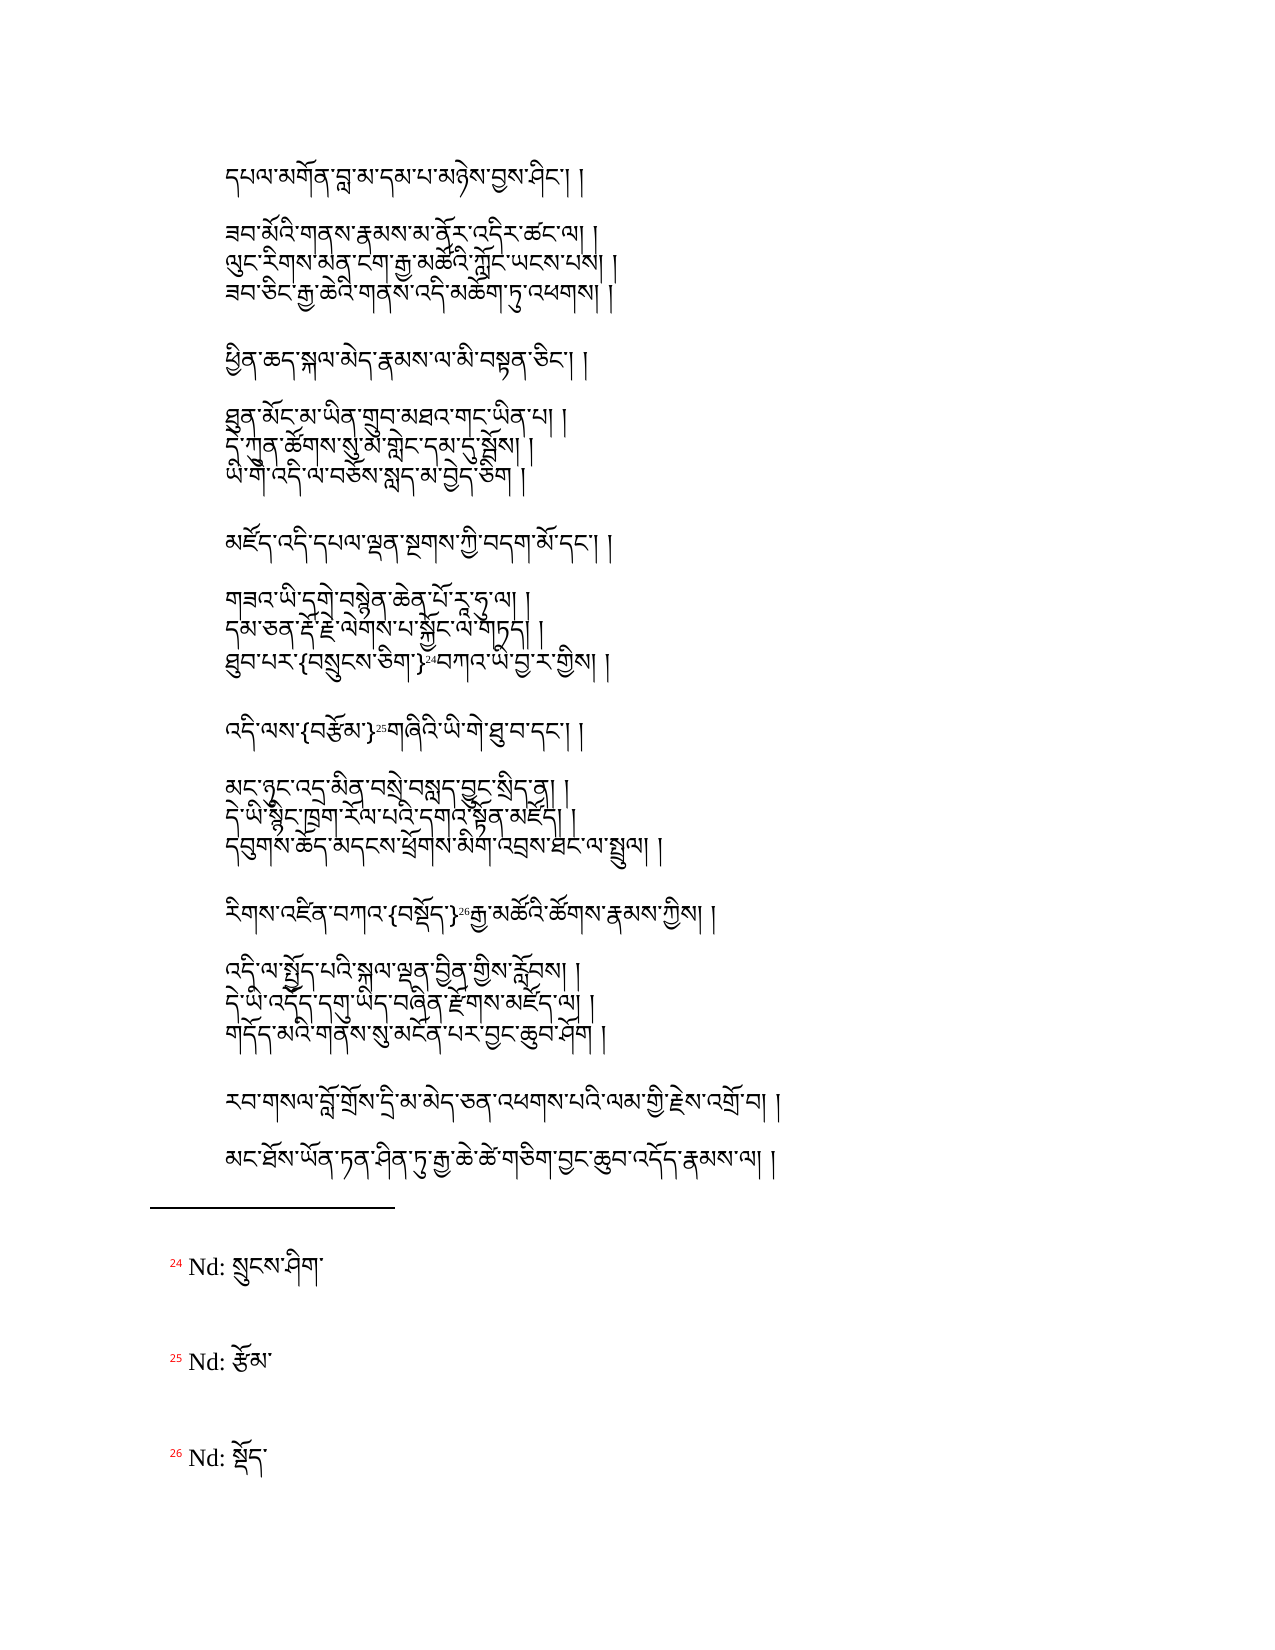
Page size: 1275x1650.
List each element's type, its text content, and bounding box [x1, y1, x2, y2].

text ཟབ་མོའི་གནས་རྣམས་མ་ནོར་འདིར་ཚང་ལ། ། [225, 220, 1050, 249]
text དམ་ཅན་རྡོ་རྗེ་ལེགས་པ་སྐྱོང་ལ་གཏད། ། [512, 615, 1050, 644]
text མཛོད་འདི་དཔལ་ལྡན་སྔགས་ཀྱི་བདག་མོ་དང༌། ། [225, 516, 1050, 586]
text འདི་ལས་{བརྩོམ་}གཞིའི་ཡི་གེ་ཐུ་བ་དང༌། ། [225, 704, 1050, 774]
text རབ་གསལ་བློ་གྲོས་དྲི་མ་མེད་ཅན་འཕགས་པའི་ལམ་གྱི་རྗེས་འགྲོ་བ། ། [225, 1074, 1050, 1145]
text མང་ཉུང་འདྲ་མིན་བསྲེ་བསླད་བྱུང་སྲིད་ན། ། [225, 774, 1050, 803]
text དེ་ཡི་སྙིང་ཁྲག་རོལ་པའི་དགའ་སྟོན་མཛོད། ། [544, 803, 1050, 832]
text ཟབ་ཅིང་རྒྱ་ཆེའི་གནས་འདི་མཆོག་ཏུ་འཕགས། ། [225, 279, 1050, 308]
text [page My-504a]དེ་ཡི་འདོད་དགུ་ཡིད་བཞིན་རྫོགས་མཛོད་ལ། ། [225, 986, 1050, 1020]
text དབུགས་ཆོད་མདངས་ཕྲོགས་མིག་འབྲས་ཐང་ལ་སྤྲུལ། ། [480, 832, 1050, 862]
text ཡི་གེ་འདི་ལ་བཅོས་སླད་མ་བྱེད་ཅིག ། [225, 462, 1050, 491]
text དེ་ཀུན་ཚོགས་སུ་མ་གླེང་དམ་དུ་སྦོས། ། [225, 432, 1050, 462]
text རིགས་འཛིན་བཀའ་{བསྡོད་}རྒྱ་མཚོའི་[553-page Dg]ཚོགས་རྣམས་ཀྱིས། ། [225, 887, 1050, 957]
text ཐུབ་པར་{བསྲུངས་ཅིག་}བཀའ་ཡི་བྱ་ར་གྱིས། ། [225, 644, 1050, 679]
text དེ་ཡི་སྙིང་ཁྲག་རོལ་པའི་དགའ་སྟོན་མཛོད། ། [225, 803, 555, 832]
text གཟའ་ཡི་དགེ་བསྙེན་ཆེན་པོ་རཱ་ཧུ་ལ། ། [225, 586, 1050, 615]
text མང་ཐོས་ཡོན་ཏན་ཤིན་ཏུ་རྒྱ་ཆེ་ཚེ་གཅིག་བྱང་ཆུབ་འདོད་རྣམས་ལ། ། [225, 1145, 1050, 1174]
text འདི་ལ་སྤྱོད་པའི་སྐལ་ལྡན་བྱིན་གྱིས་རློབས། ། [225, 957, 1050, 986]
text ཕྱིན་ཆད་སྐལ་མེད་རྣམས་ལ་མི་བསྟན་ཅིང༌། ། [225, 333, 1050, 403]
text ཐུན་མོང་མ་ཡིན་གྲུབ་མཐའ་གང་ཡིན་པ། ། [225, 403, 1050, 432]
text གདོད་མའི་གནས་སུ་མངོན་པར་བྱང་ཆུབ་ཤོག ། [225, 1020, 1050, 1049]
text དམ་ཅན་རྡོ་རྗེ་ལེགས་པ་སྐྱོང་ལ་གཏད། ། [225, 615, 493, 644]
text དཔལ་མགོན་བླ་མ་དམ་པ་མཉེས་བྱས་ཤིང༌། ། [225, 150, 1050, 220]
text ལུང་རིགས་མན་ངག་རྒྱ་མཚོའི་ཀློང་ཡངས་པས། ། [225, 249, 1050, 279]
text དབུགས་ཆོད་མདངས་ཕྲོགས་མིག་འབྲས་ཐང་ལ་སྤྲུལ། ། [225, 832, 489, 862]
